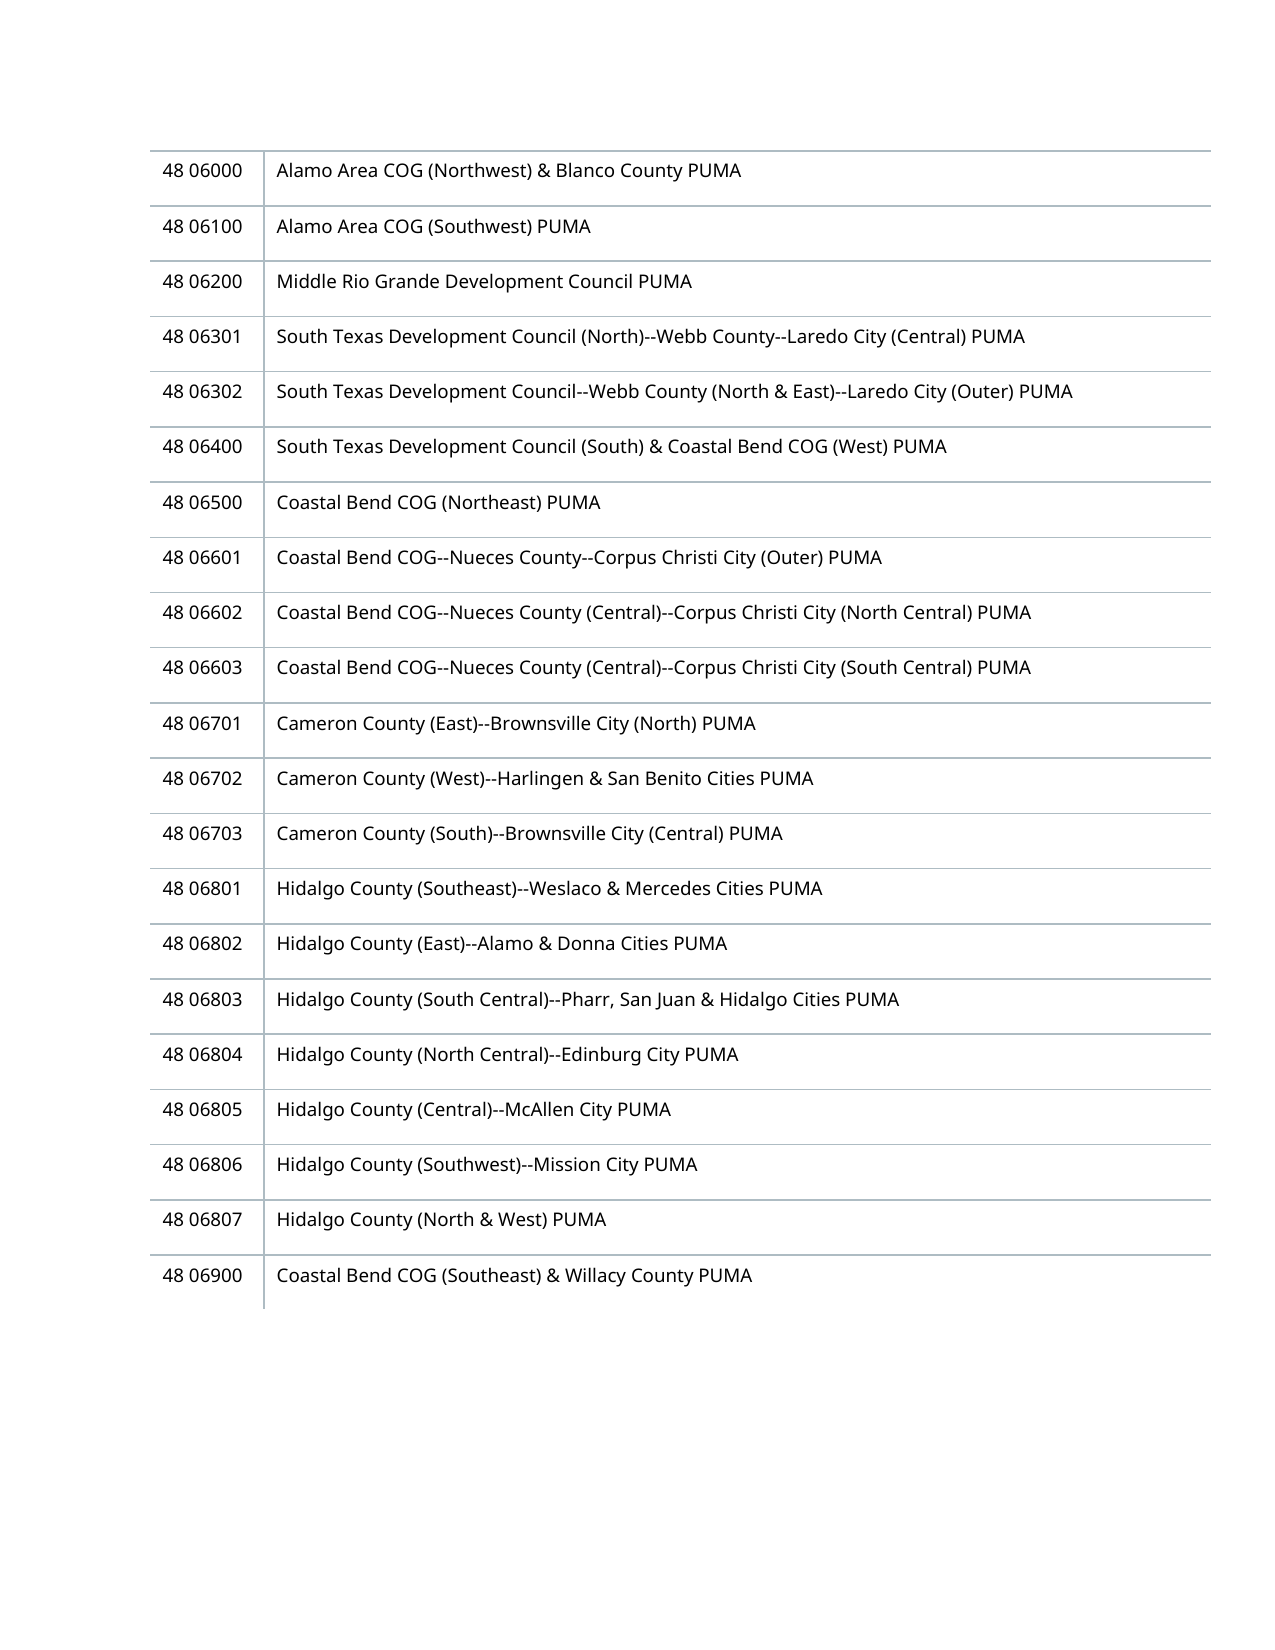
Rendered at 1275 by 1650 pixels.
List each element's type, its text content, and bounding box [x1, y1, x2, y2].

table_cell 48 06803 [150, 980, 263, 1033]
table_cell 48 06807 [150, 1201, 263, 1254]
table_cell Coastal Bend COG (Southeast) & Willacy County PUMA [265, 1256, 1211, 1309]
table_cell Cameron County (East)--Brownsville City (North) PUMA [265, 704, 1211, 757]
table_cell Hidalgo County (South Central)--Pharr, San Juan & Hidalgo Cities PUMA [265, 980, 1211, 1033]
table_cell South Texas Development Council--Webb County (North & East)--Laredo City (Outer) PUMA [265, 372, 1211, 426]
table_cell 48 06000 [150, 152, 263, 205]
table_cell 48 06900 [150, 1256, 263, 1309]
table_cell 48 06100 [150, 207, 263, 260]
table_cell Cameron County (West)--Harlingen & San Benito Cities PUMA [265, 759, 1211, 812]
table_cell 48 06500 [150, 483, 263, 536]
table_cell Hidalgo County (Southwest)--Mission City PUMA [265, 1145, 1211, 1199]
table_cell 48 06302 [150, 372, 263, 426]
table_cell Coastal Bend COG--Nueces County (Central)--Corpus Christi City (South Central) PUMA [265, 648, 1211, 702]
table_cell 48 06601 [150, 538, 263, 592]
table_cell Hidalgo County (Southeast)--Weslaco & Mercedes Cities PUMA [265, 869, 1211, 923]
table_cell Hidalgo County (East)--Alamo & Donna Cities PUMA [265, 925, 1211, 978]
table_cell 48 06801 [150, 869, 263, 923]
table_cell 48 06702 [150, 759, 263, 812]
table_cell Cameron County (South)--Brownsville City (Central) PUMA [265, 814, 1211, 868]
table_cell 48 06805 [150, 1090, 263, 1144]
table_cell Coastal Bend COG (Northeast) PUMA [265, 483, 1211, 536]
table_cell 48 06602 [150, 593, 263, 647]
table_cell 48 06400 [150, 428, 263, 481]
table_cell 48 06703 [150, 814, 263, 868]
table_cell 48 06200 [150, 262, 263, 316]
table_cell 48 06603 [150, 648, 263, 702]
table_cell Alamo Area COG (Northwest) & Blanco County PUMA [265, 152, 1211, 205]
table_cell South Texas Development Council (North)--Webb County--Laredo City (Central) PUMA [265, 317, 1211, 371]
table_cell Alamo Area COG (Southwest) PUMA [265, 207, 1211, 260]
table_cell Hidalgo County (Central)--McAllen City PUMA [265, 1090, 1211, 1144]
table_cell 48 06804 [150, 1035, 263, 1088]
table_cell Coastal Bend COG--Nueces County (Central)--Corpus Christi City (North Central) PUMA [265, 593, 1211, 647]
table_cell 48 06701 [150, 704, 263, 757]
table_cell Hidalgo County (North Central)--Edinburg City PUMA [265, 1035, 1211, 1088]
table_cell Middle Rio Grande Development Council PUMA [265, 262, 1211, 316]
table_cell 48 06802 [150, 925, 263, 978]
table_cell Coastal Bend COG--Nueces County--Corpus Christi City (Outer) PUMA [265, 538, 1211, 592]
table_cell 48 06806 [150, 1145, 263, 1199]
table_cell Hidalgo County (North & West) PUMA [265, 1201, 1211, 1254]
table_cell 48 06301 [150, 317, 263, 371]
table_cell South Texas Development Council (South) & Coastal Bend COG (West) PUMA [265, 428, 1211, 481]
